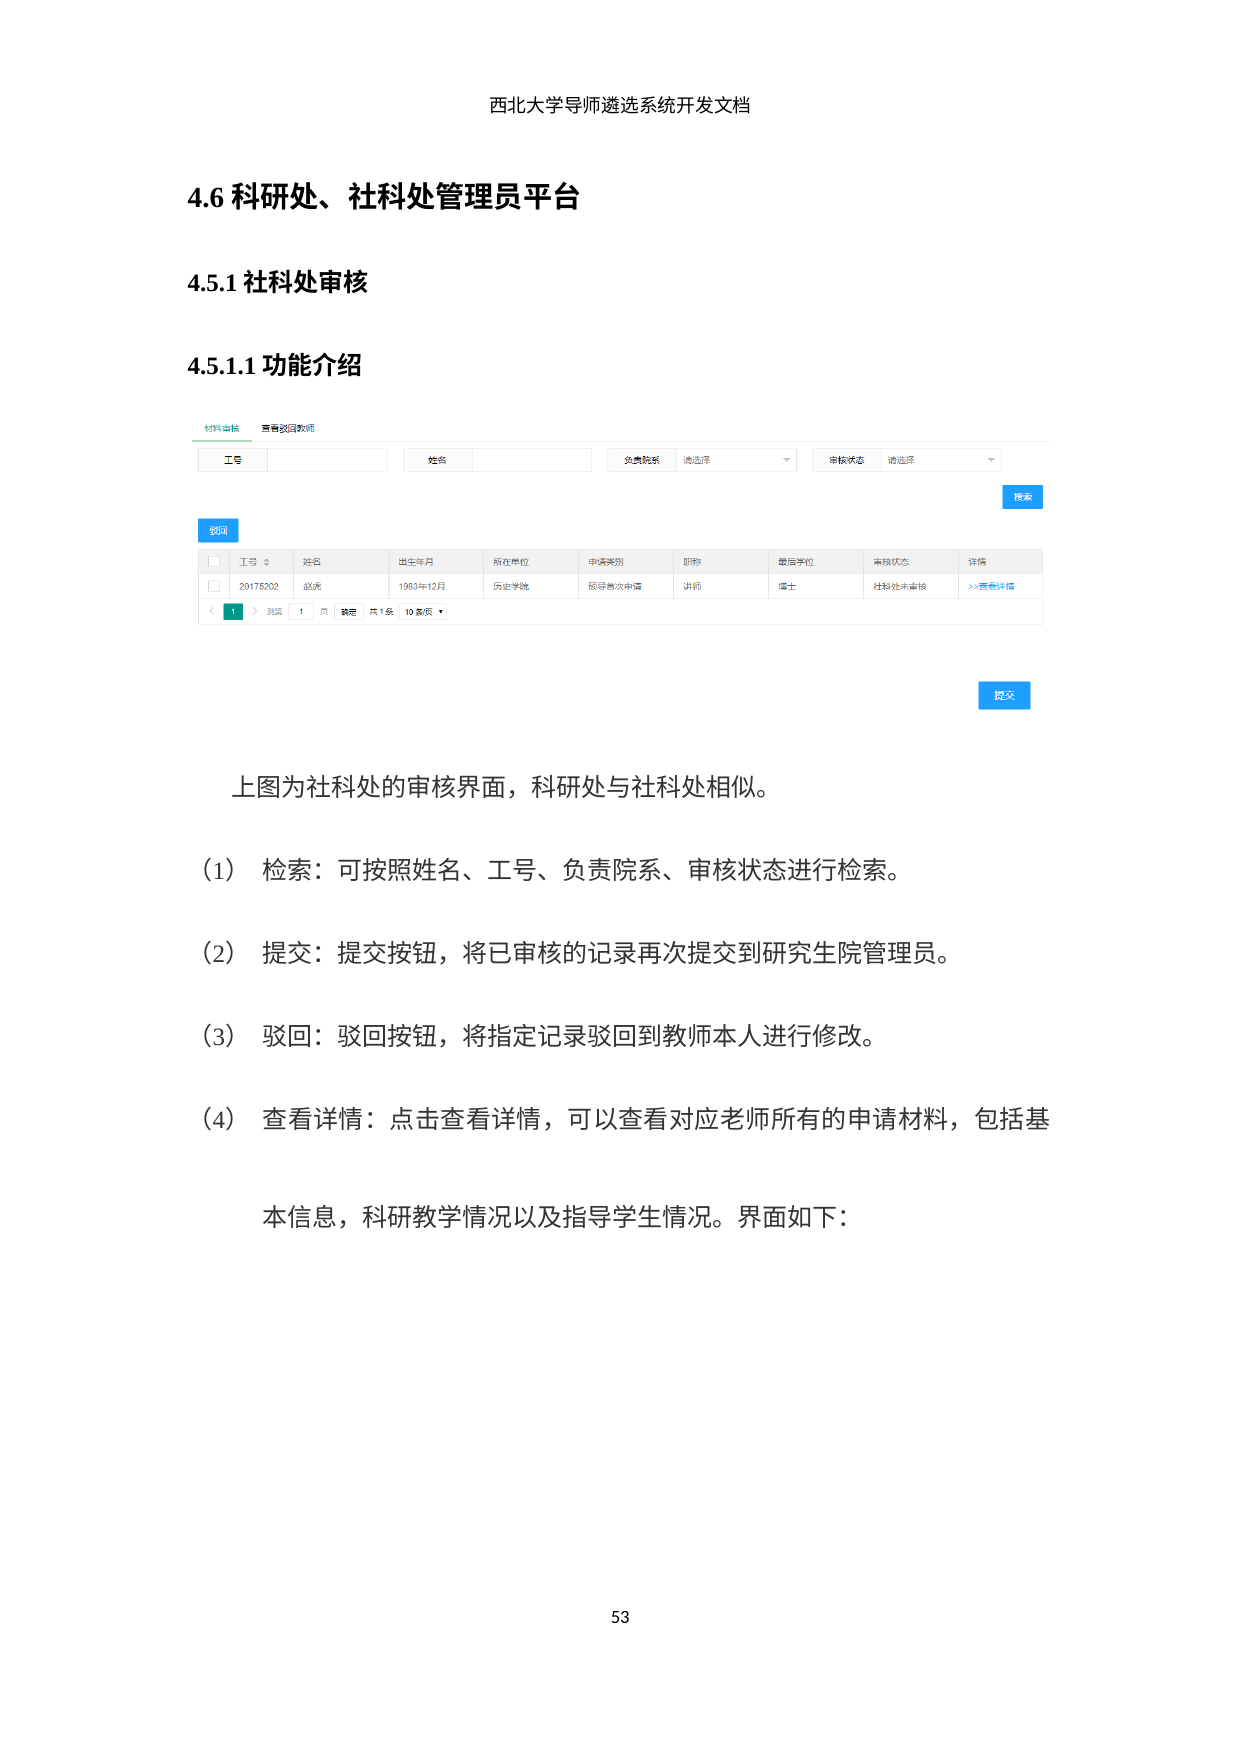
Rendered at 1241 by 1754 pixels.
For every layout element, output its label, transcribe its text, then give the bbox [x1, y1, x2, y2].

text 上图为社科处的审核界面，科研处与社科处相似。 [187, 753, 1053, 818]
list 驳回：驳回按钮，将指定记录驳回到教师本人进行修改。 [187, 1002, 1053, 1067]
picture [187, 414, 1053, 725]
subtitle 4.5.1.1 功能介绍 [187, 331, 1053, 396]
subtitle 4.5.1 社科处审核 [187, 248, 1053, 313]
list 查看详情：点击查看详情，可以查看对应老师所有的申请材料，包括基本信息，科研教学情况以及指导学生情况。界面如下： [187, 1085, 1053, 1248]
subtitle 4.6 科研处、社科处管理员平台 [187, 162, 1053, 227]
list 检索：可按照姓名、工号、负责院系、审核状态进行检索。 [187, 836, 1053, 901]
list 提交：提交按钮，将已审核的记录再次提交到研究生院管理员。 [187, 919, 1053, 984]
